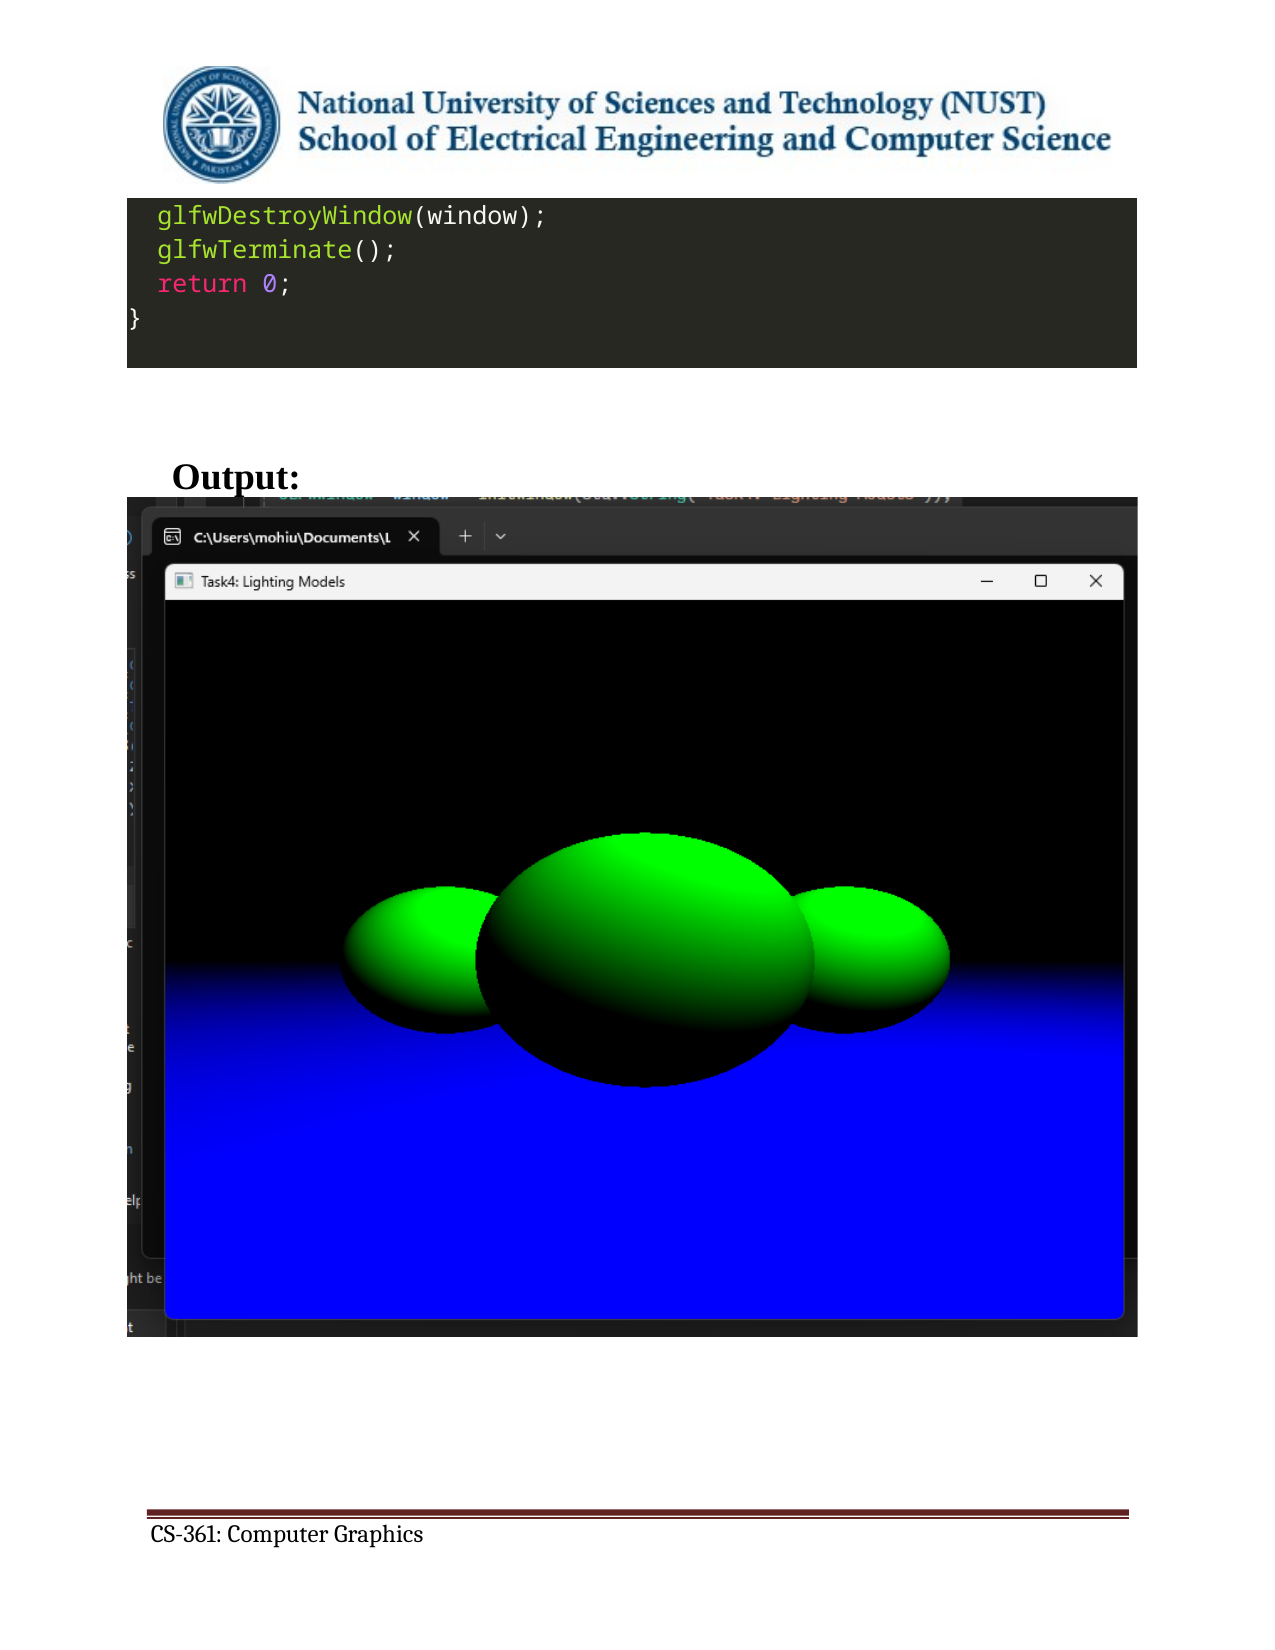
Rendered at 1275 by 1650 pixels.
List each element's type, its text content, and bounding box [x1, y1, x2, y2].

picture [127, 497, 1138, 1337]
picture [163, 66, 1112, 184]
text } [127, 300, 1137, 334]
text glfwDestroyWindow(window); [127, 198, 1137, 232]
text glfwTerminate(); [127, 232, 1137, 266]
text return 0; [127, 266, 1137, 300]
text Output: [171, 454, 1137, 497]
